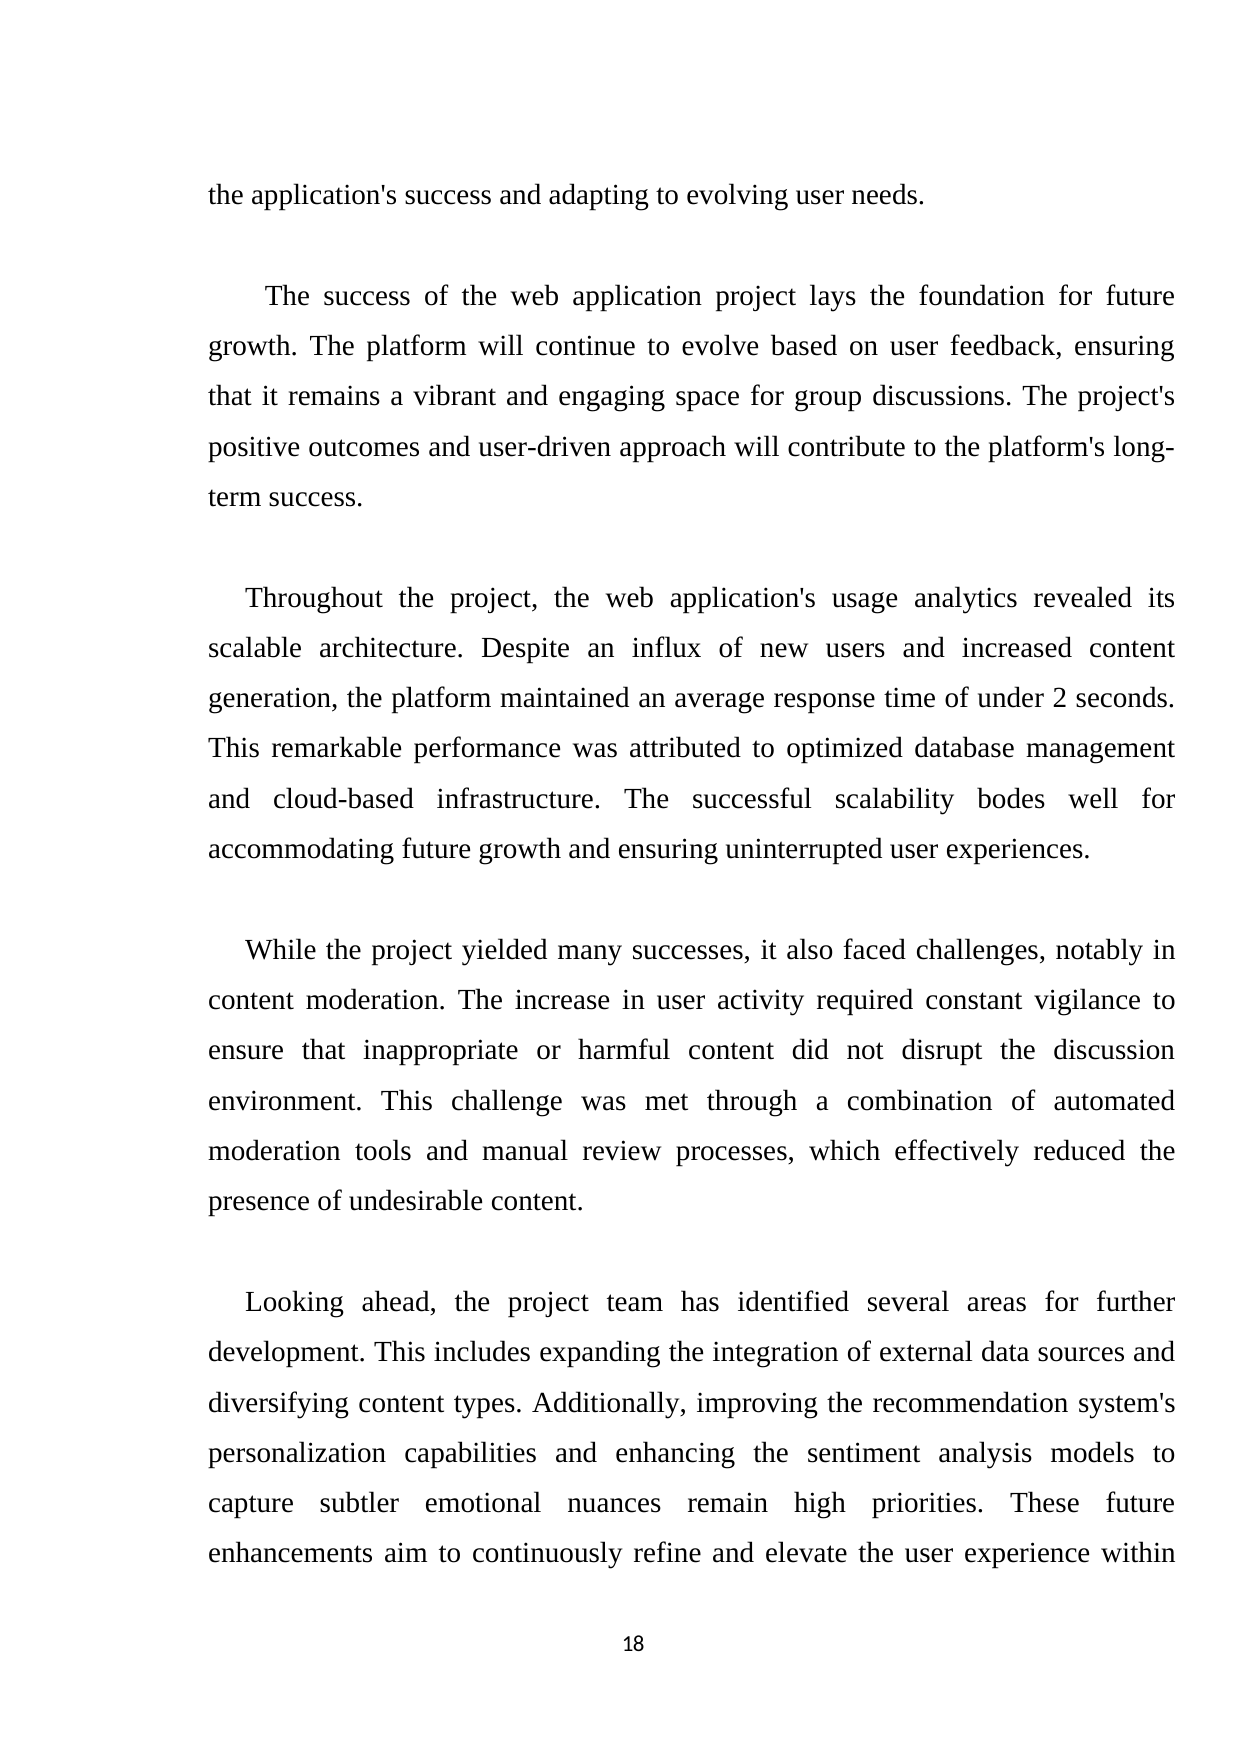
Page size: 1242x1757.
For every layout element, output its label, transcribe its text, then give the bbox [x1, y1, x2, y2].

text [208, 1284, 1176, 1569]
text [208, 177, 1176, 211]
text The success of the web application project lays the foundation for future growth. The platform will continue to evolve based on user feedback, ensuring that it remains a vibrant and engaging space for group discussions. The project's positive outcomes and user-driven approach will contribute to the platform's long-term success. [208, 278, 1176, 513]
text While the project yielded many successes, it also faced challenges, notably in content moderation. The increase in user activity required constant vigilance to ensure that inappropriate or harmful content did not disrupt the discussion environment. This challenge was met through a combination of automated moderation tools and manual review processes, which effectively reduced the presence of undesirable content. [208, 932, 1176, 1217]
text Throughout the project, the web application's usage analytics revealed its scalable architecture. Despite an influx of new users and increased content generation, the platform maintained an average response time of under 2 seconds. This remarkable performance was attributed to optimized database management and cloud-based infrastructure. The successful scalability bodes well for accommodating future growth and ensuring uninterrupted user experiences. [208, 580, 1176, 865]
